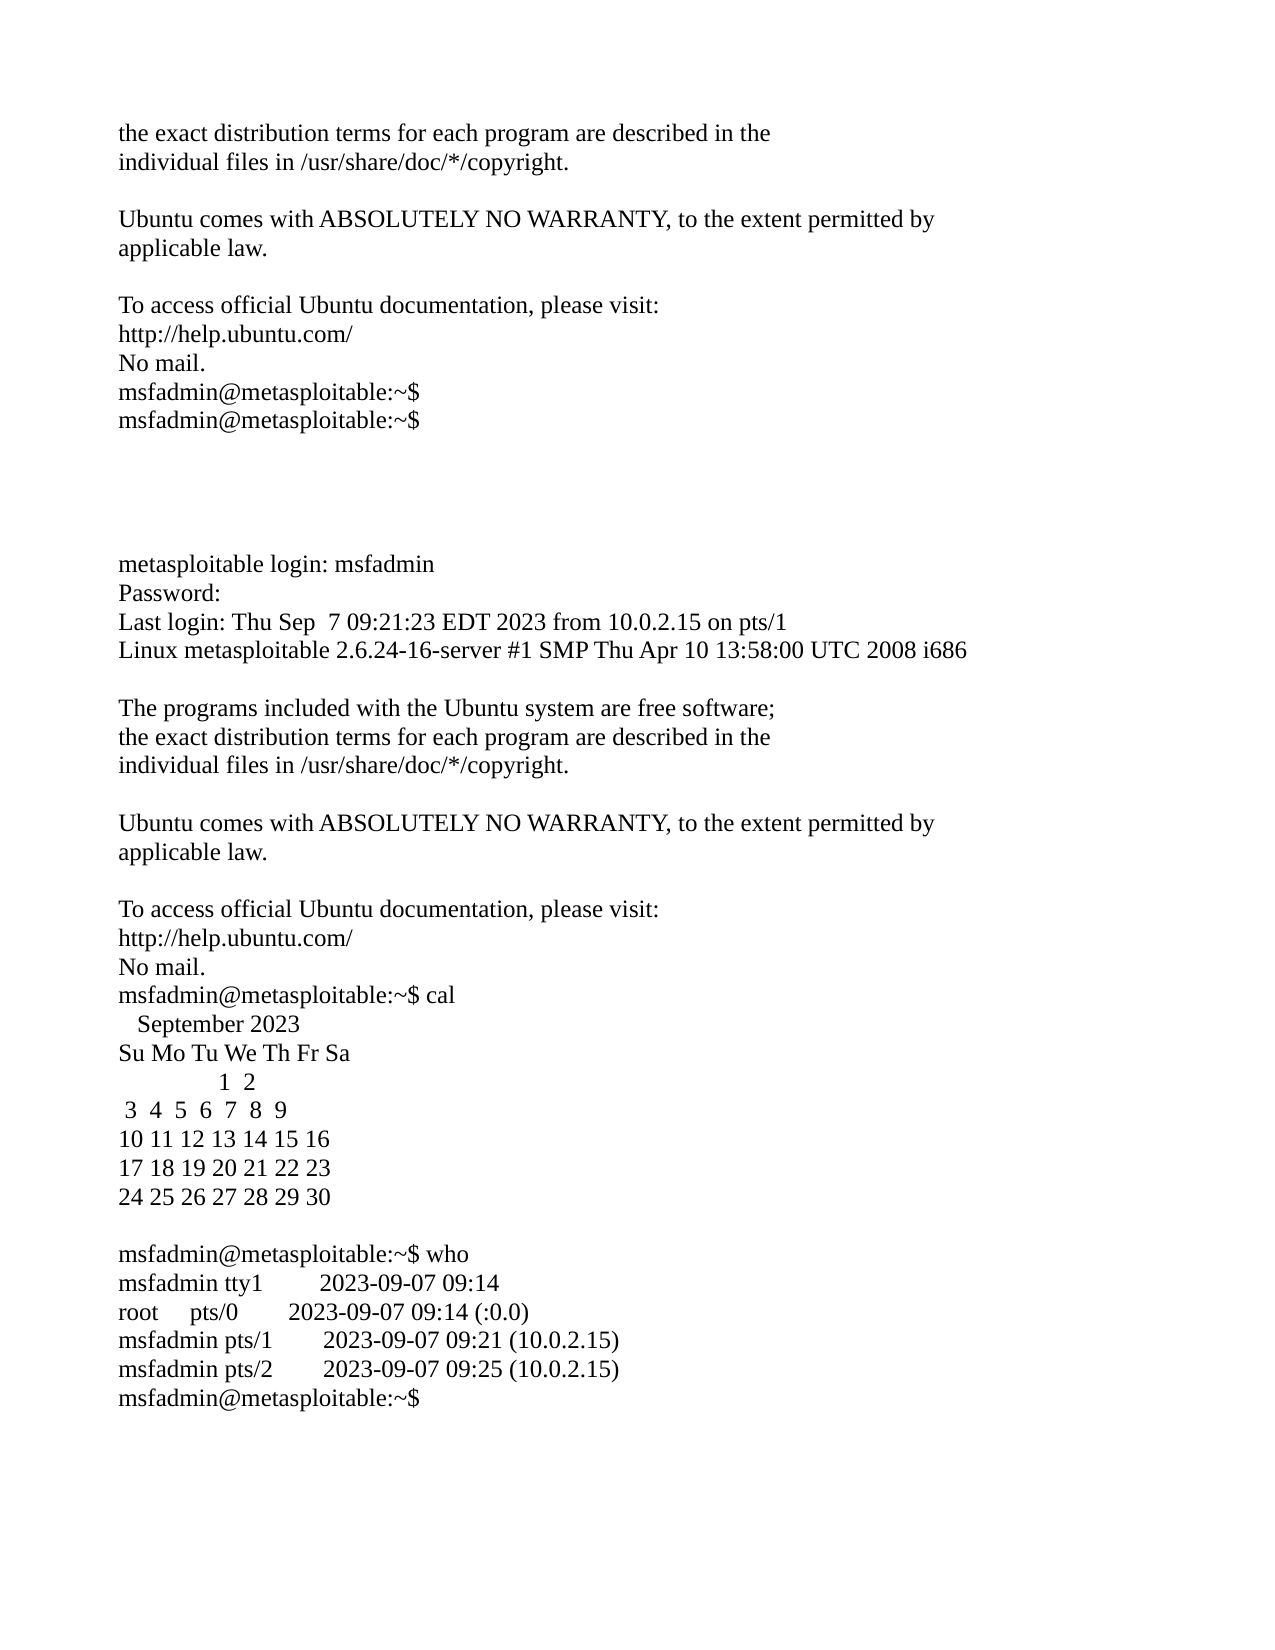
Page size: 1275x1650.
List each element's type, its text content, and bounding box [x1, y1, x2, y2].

text http://help.ubuntu.com/ [118, 319, 1157, 348]
text Ubuntu comes with ABSOLUTELY NO WARRANTY, to the extent permitted by [118, 204, 1157, 233]
text msfadmin@metasploitable:~$ [118, 406, 1157, 434]
text 24 25 26 27 28 29 30 [118, 1182, 1157, 1211]
text Su Mo Tu We Th Fr Sa [118, 1038, 1157, 1067]
text 1 2 [118, 1067, 1157, 1096]
text http://help.ubuntu.com/ [118, 923, 1157, 952]
text msfadmin@metasploitable:~$ who [118, 1239, 1157, 1268]
text msfadmin@metasploitable:~$ [118, 1383, 1157, 1412]
text To access official Ubuntu documentation, please visit: [118, 291, 1157, 319]
text applicable law. [118, 233, 1157, 262]
text 3 4 5 6 7 8 9 [118, 1096, 1157, 1124]
text No mail. [118, 952, 1157, 981]
text September 2023 [118, 1009, 1157, 1038]
text individual files in /usr/share/doc/*/copyright. [118, 147, 1157, 176]
text the exact distribution terms for each program are described in the [118, 722, 1157, 751]
text msfadmin pts/2 2023-09-07 09:25 (10.0.2.15) [118, 1354, 1157, 1383]
text msfadmin@metasploitable:~$ [118, 377, 1157, 406]
text To access official Ubuntu documentation, please visit: [118, 894, 1157, 923]
text msfadmin tty1 2023-09-07 09:14 [118, 1268, 1157, 1297]
text 10 11 12 13 14 15 16 [118, 1124, 1157, 1153]
text 17 18 19 20 21 22 23 [118, 1153, 1157, 1182]
text msfadmin pts/1 2023-09-07 09:21 (10.0.2.15) [118, 1326, 1157, 1354]
text applicable law. [118, 837, 1157, 866]
text Linux metasploitable 2.6.24-16-server #1 SMP Thu Apr 10 13:58:00 UTC 2008 i686 [118, 636, 1157, 664]
text metasploitable login: msfadmin [118, 549, 1157, 578]
text Password: [118, 578, 1157, 607]
text Last login: Thu Sep 7 09:21:23 EDT 2023 from 10.0.2.15 on pts/1 [118, 607, 1157, 636]
text Ubuntu comes with ABSOLUTELY NO WARRANTY, to the extent permitted by [118, 808, 1157, 837]
text the exact distribution terms for each program are described in the [118, 118, 1157, 147]
text individual files in /usr/share/doc/*/copyright. [118, 751, 1157, 779]
text root pts/0 2023-09-07 09:14 (:0.0) [118, 1297, 1157, 1326]
text msfadmin@metasploitable:~$ cal [118, 981, 1157, 1009]
text The programs included with the Ubuntu system are free software; [118, 693, 1157, 722]
text No mail. [118, 348, 1157, 377]
